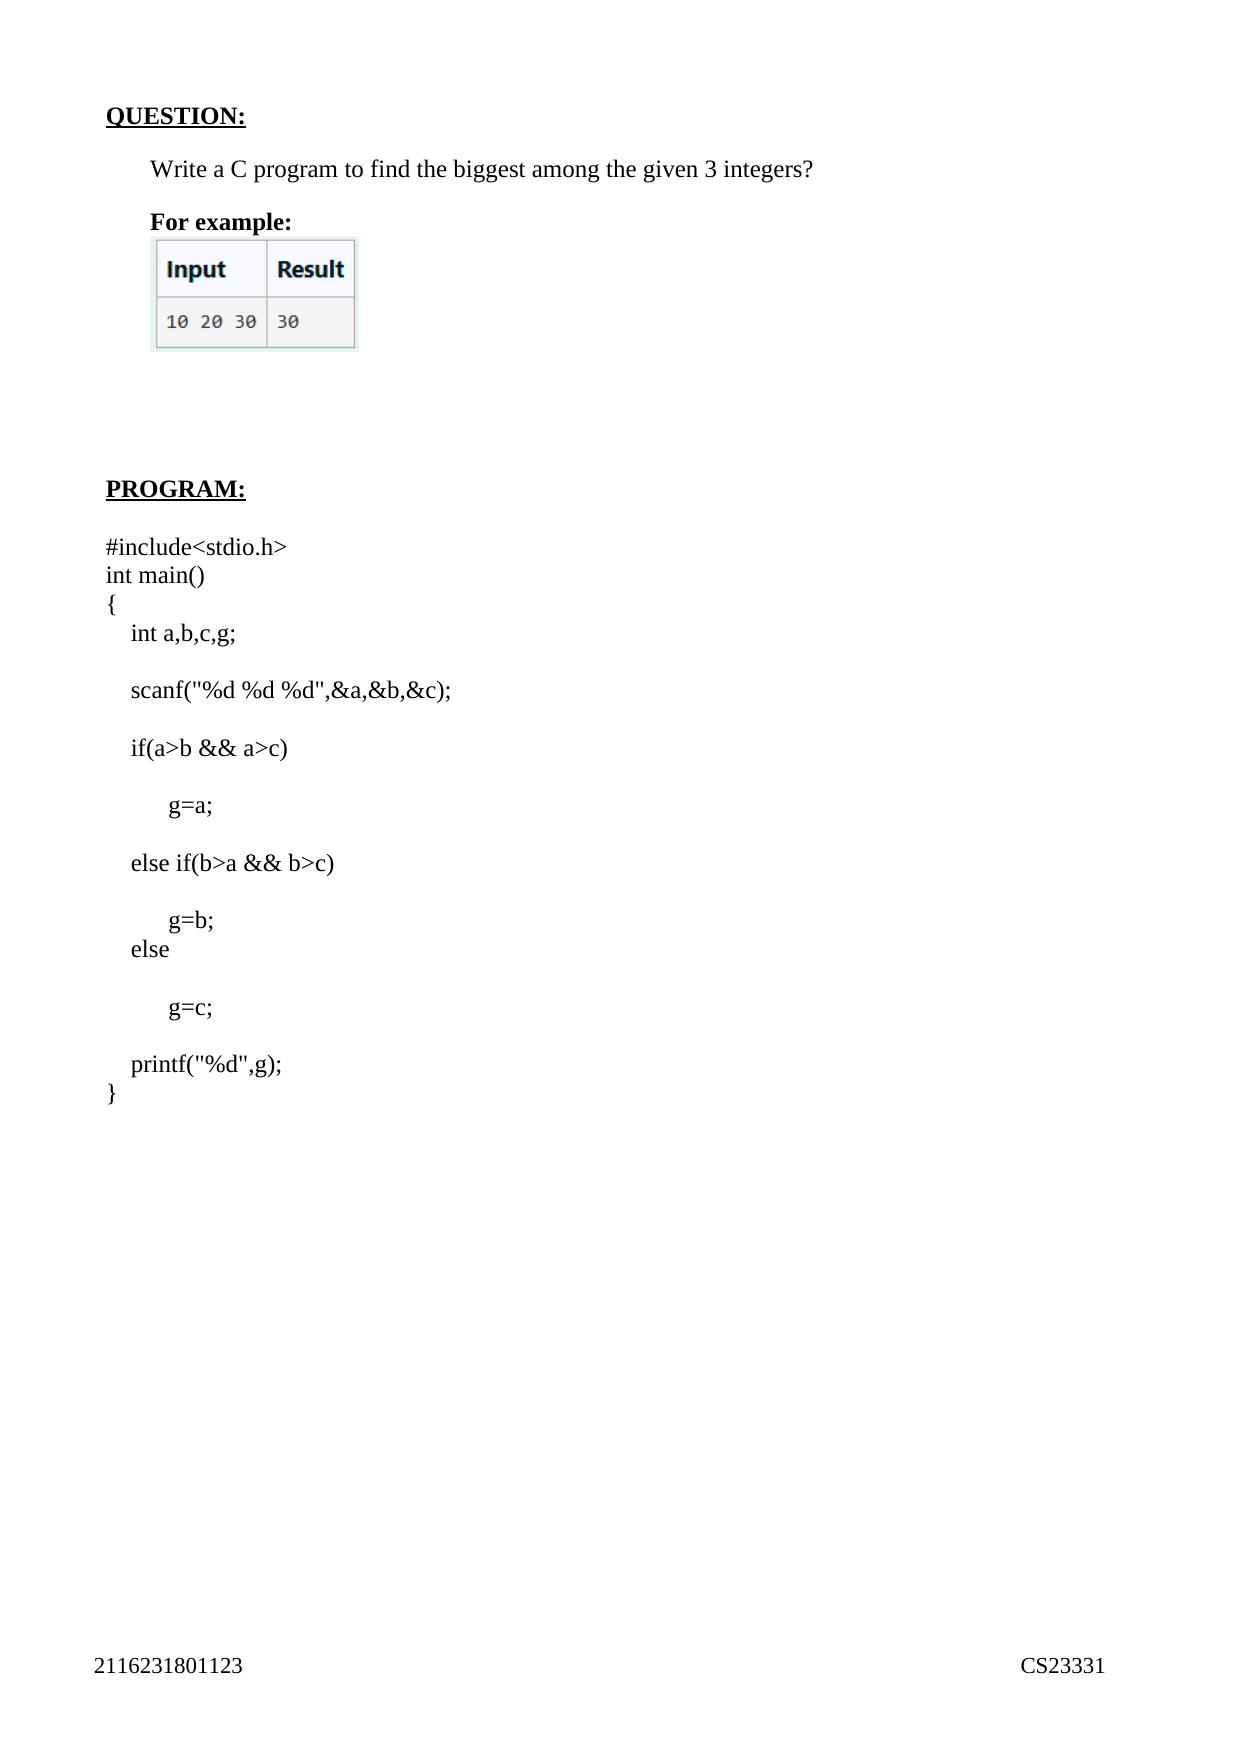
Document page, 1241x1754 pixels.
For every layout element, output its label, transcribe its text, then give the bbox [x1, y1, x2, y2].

text if(a>b && a>c) [106, 733, 1155, 762]
text } [106, 1078, 1155, 1107]
text #include<stdio.h> [106, 532, 1155, 561]
text else if(b>a && b>c) [106, 848, 1155, 877]
text g=c; [106, 992, 1155, 1021]
text else [106, 934, 1155, 963]
text QUESTION: [106, 101, 1155, 130]
text printf("%d",g); [106, 1049, 1155, 1078]
text For example: [150, 208, 1080, 236]
text int main() [106, 561, 1155, 589]
picture [150, 236, 359, 352]
text int a,b,c,g; [106, 618, 1155, 647]
text Write a C program to find the biggest among the given 3 integers? [150, 155, 1080, 183]
text g=b; [106, 906, 1155, 934]
text { [106, 589, 1155, 618]
text PROGRAM: [106, 474, 1155, 503]
text g=a; [106, 791, 1155, 819]
text scanf("%d %d %d",&a,&b,&c); [106, 676, 1155, 704]
